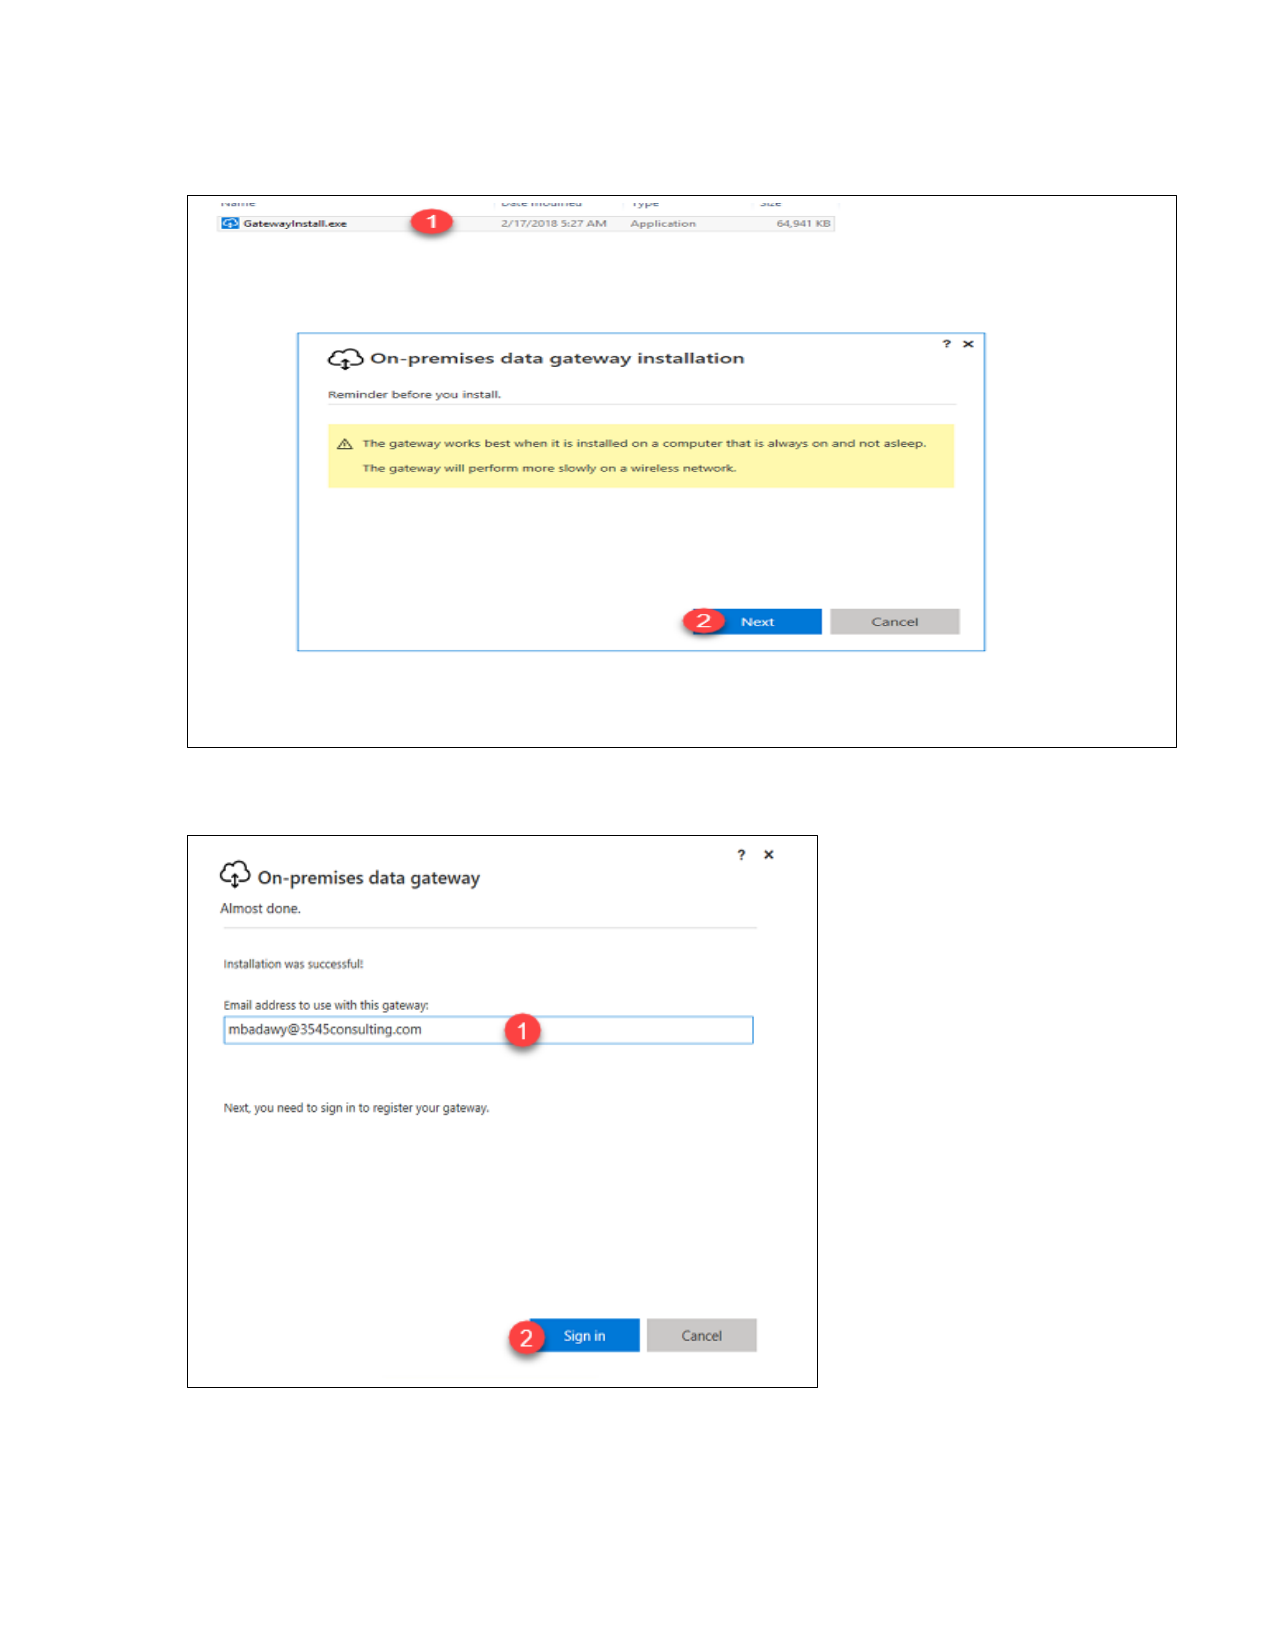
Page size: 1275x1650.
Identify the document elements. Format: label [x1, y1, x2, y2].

picture [202, 203, 1167, 739]
picture [202, 843, 775, 1379]
